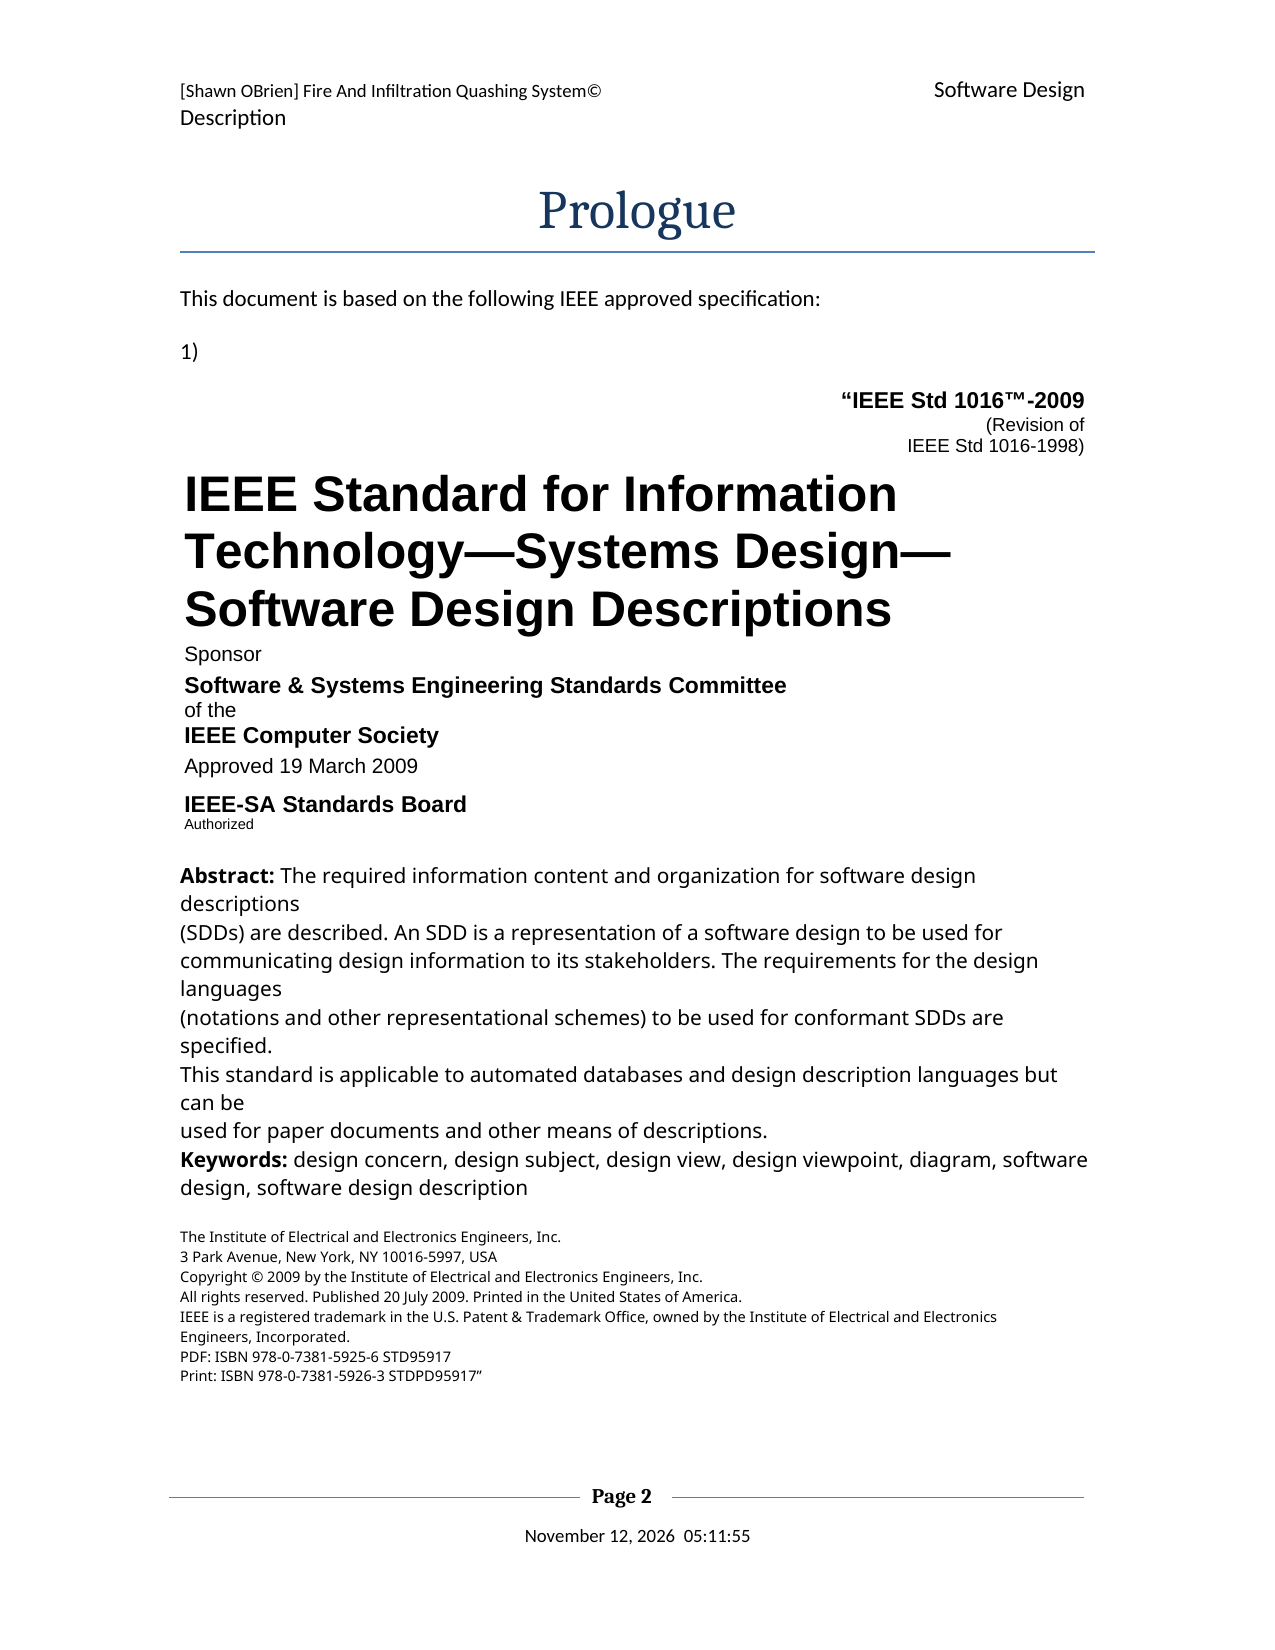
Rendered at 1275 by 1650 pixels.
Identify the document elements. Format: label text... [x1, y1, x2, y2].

text used for paper documents and other means of descriptions. [180, 1117, 1095, 1145]
text PDF: ISBN 978-0-7381-5925-6 STD95917 [180, 1346, 1095, 1366]
text of the [184, 698, 1097, 722]
text (notations and other representational schemes) to be used for conformant SDDs are specified. [180, 1003, 1095, 1060]
text Keywords: design concern, design subject, design view, design viewpoint, diagram, software [180, 1145, 1095, 1173]
text This document is based on the following IEEE approved specification: [180, 284, 1095, 312]
title Prologue [180, 180, 1095, 251]
text Software & Systems Engineering Standards Committee [184, 672, 1097, 698]
text This standard is applicable to automated databases and design description languages but can be [180, 1060, 1095, 1117]
text IEEE Standard for Information Technology—Systems Design— Software Design Descriptions [184, 464, 960, 637]
text IEEE Std 1016-1998) [180, 435, 1084, 456]
text IEEE Computer Society [184, 722, 1097, 749]
text The Institute of Electrical and Electronics Engineers, Inc. [180, 1227, 1095, 1247]
text IEEE-SA Standards Board [184, 791, 1097, 817]
text Print: ISBN 978-0-7381-5926-3 STDPD95917” [180, 1366, 1095, 1386]
text Copyright © 2009 by the Institute of Electrical and Electronics Engineers, Inc. [180, 1267, 1095, 1287]
text Approved 19 March 2009 [184, 754, 1097, 778]
text All rights reserved. Published 20 July 2009. Printed in the United States of America. [180, 1287, 1095, 1307]
text communicating design information to its stakeholders. The requirements for the design languages [180, 946, 1095, 1003]
text Authorized [184, 817, 1097, 832]
text (SDDs) are described. An SDD is a representation of a software design to be used for [180, 918, 1095, 946]
text 3 Park Avenue, New York, NY 10016-5997, USA [180, 1247, 1095, 1267]
text Engineers, Incorporated. [180, 1326, 1095, 1346]
text Sponsor [184, 642, 1097, 666]
text IEEE is a registered trademark in the U.S. Patent & Trademark Office, owned by the Institute of Electrical and Electronics [180, 1307, 1095, 1326]
text (Revision of [180, 413, 1084, 435]
text 1) [180, 337, 1095, 365]
text design, software design description [180, 1173, 1095, 1202]
text Abstract: The required information content and organization for software design descriptions [180, 861, 1095, 918]
text “IEEE Std 1016™-2009 [180, 390, 1084, 413]
